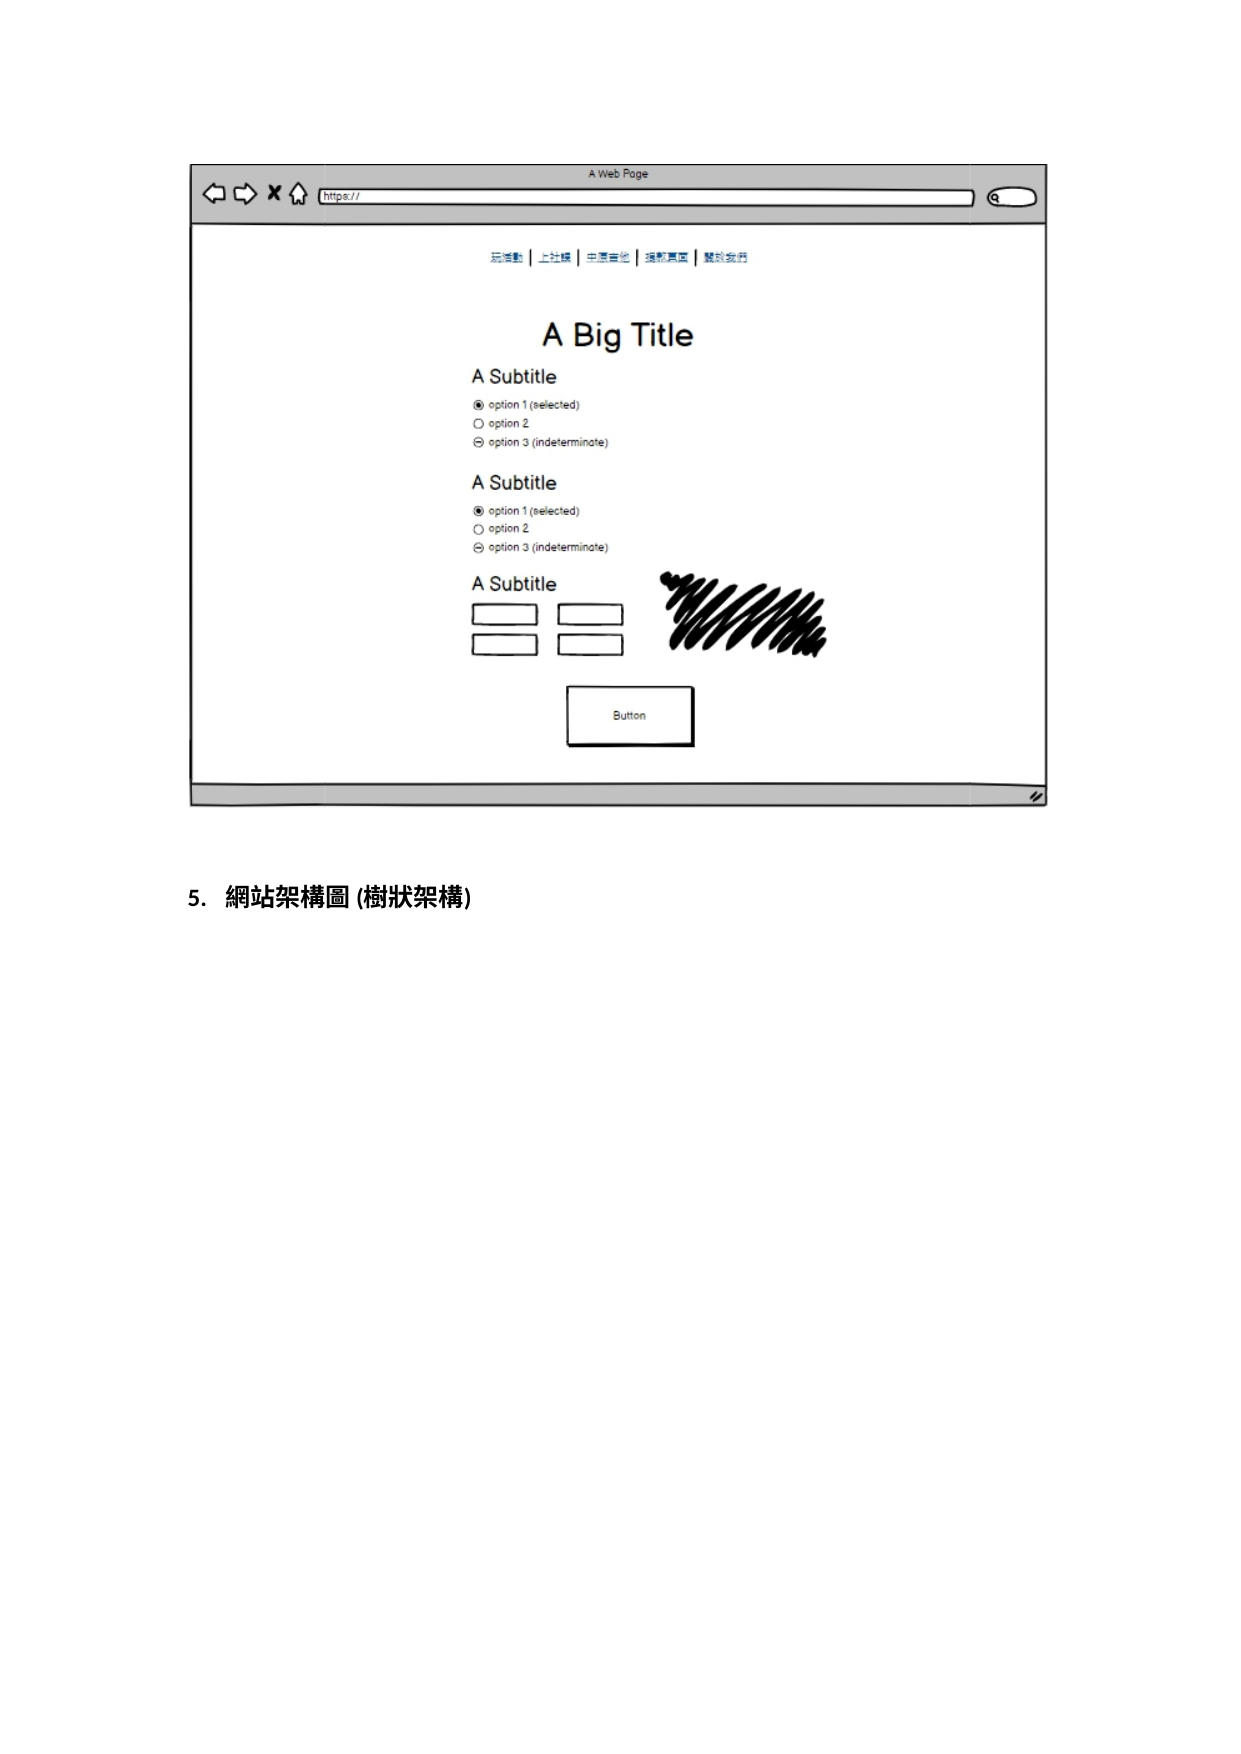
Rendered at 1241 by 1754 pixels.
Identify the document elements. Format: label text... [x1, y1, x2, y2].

list 網站架構圖 (樹狀架構) [187, 877, 1053, 914]
picture [187, 164, 1048, 811]
